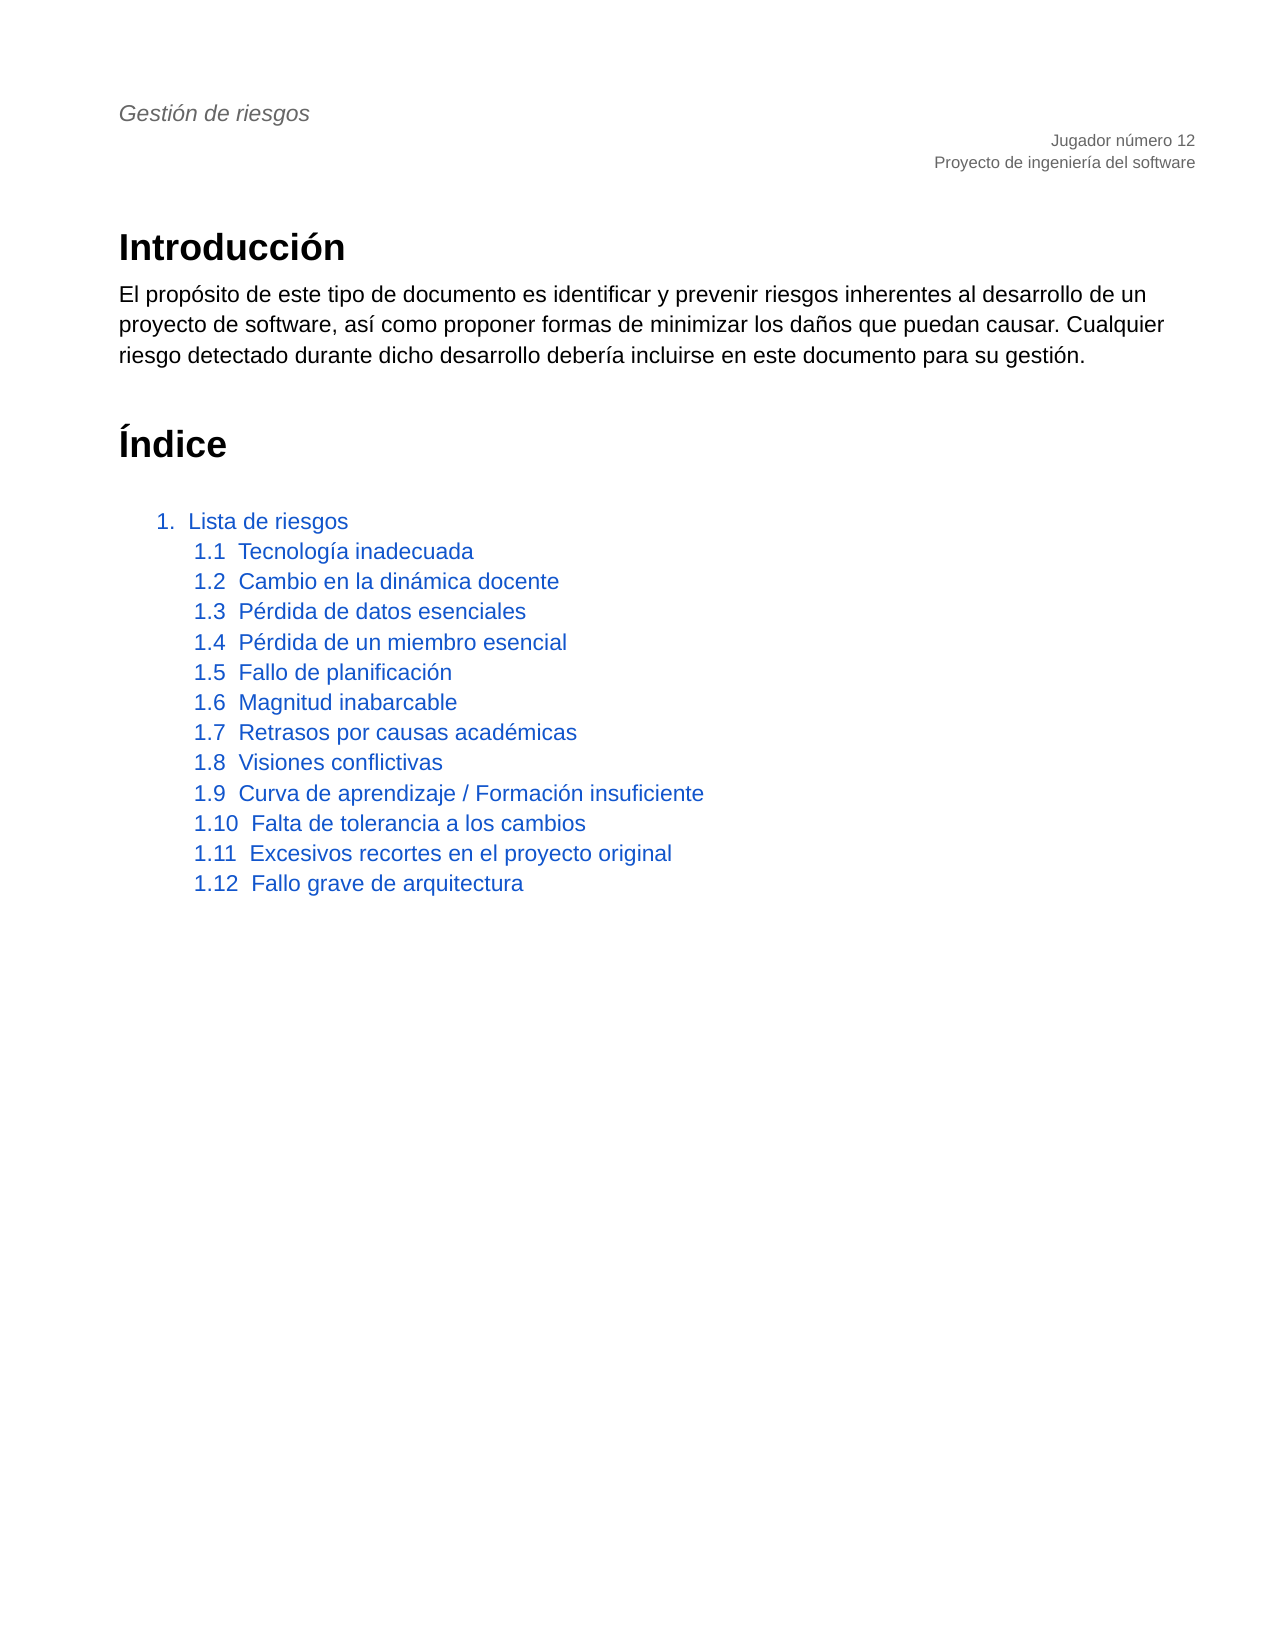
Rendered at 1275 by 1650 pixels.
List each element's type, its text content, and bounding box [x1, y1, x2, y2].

text 1.4 Pérdida de un miembro esencial [194, 628, 1195, 655]
text 1.1 Tecnología inadecuada [194, 538, 1195, 564]
text 1.8 Visiones conflictivas [194, 749, 1195, 776]
text 1.7 Retrasos por causas académicas [194, 719, 1195, 745]
text 1.12 Fallo grave de arquitectura [194, 870, 1195, 896]
text 1.3 Pérdida de datos esenciales [194, 598, 1195, 624]
text 1.2 Cambio en la dinámica docente [194, 568, 1195, 594]
text 1.10 Falta de tolerancia a los cambios [194, 810, 1195, 836]
text 1.9 Curva de aprendizaje / Formación insuficiente [194, 779, 1195, 806]
text 1. Lista de riesgos [156, 508, 1195, 534]
text 1.5 Fallo de planificación [194, 659, 1195, 685]
text 1.6 Magnitud inabarcable [194, 689, 1195, 715]
subtitle Índice [119, 422, 1195, 465]
text El propósito de este tipo de documento es identificar y prevenir riesgos inherentes al desarrollo de un proyecto de software, así como proponer formas de minimizar los daños que puedan causar. Cualquier riesgo detectado durante dicho desarrollo debería incluirse en este documento para su gestión. [119, 281, 1195, 368]
subtitle Introducción [119, 226, 1195, 269]
text 1.11 Excesivos recortes en el proyecto original [194, 840, 1195, 866]
